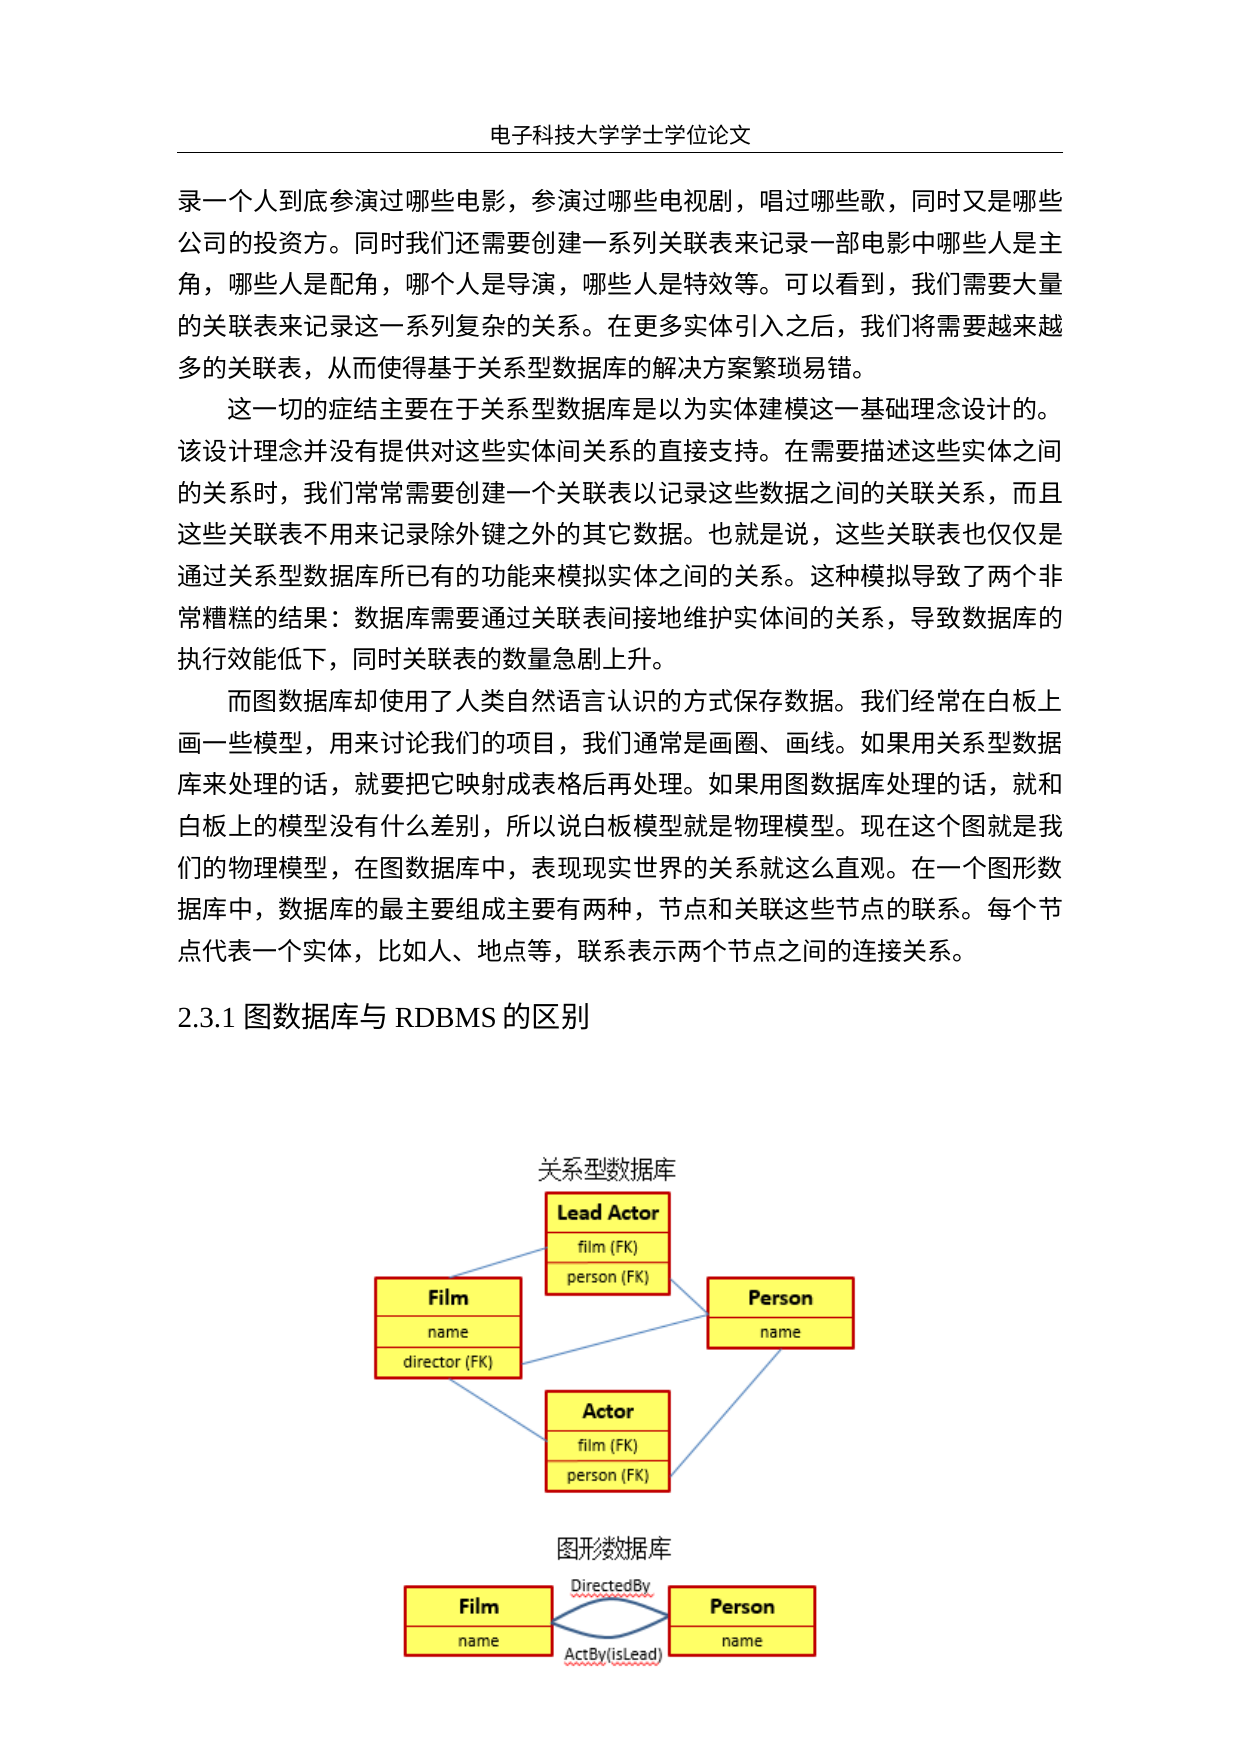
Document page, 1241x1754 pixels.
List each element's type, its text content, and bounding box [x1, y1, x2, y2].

picture [361, 1144, 864, 1678]
text 2.3.1 图数据库与RDBMS的区别 [177, 994, 1063, 1036]
text 而图数据库却使用了人类自然语言认识的方式保存数据。我们经常在白板上画一些模型，用来讨论我们的项目，我们通常是画圈、画线。如果用关系型数据库来处理的话，就要把它映射成表格后再处理。如果用图数据库处理的话，就和白板上的模型没有什么差别，所以说白板模型就是物理模型。现在这个图就是我们的物理模型，在图数据库中，表现现实世界的关系就这么直观。在一个图形数据库中，数据库的最主要组成主要有两种，节点和关联这些节点的联系。每个节点代表一个实体，比如人、地点等，联系表示两个节点之间的连接关系。 [177, 677, 1063, 969]
text 这一切的症结主要在于关系型数据库是以为实体建模这一基础理念设计的。该设计理念并没有提供对这些实体间关系的直接支持。在需要描述这些实体之间的关系时，我们常常需要创建一个关联表以记录这些数据之间的关联关系，而且这些关联表不用来记录除外键之外的其它数据。也就是说，这些关联表也仅仅是通过关系型数据库所已有的功能来模拟实体之间的关系。这种模拟导致了两个非常糟糕的结果：数据库需要通过关联表间接地维护实体间的关系，导致数据库的执行效能低下，同时关联表的数量急剧上升。 [177, 386, 1063, 677]
